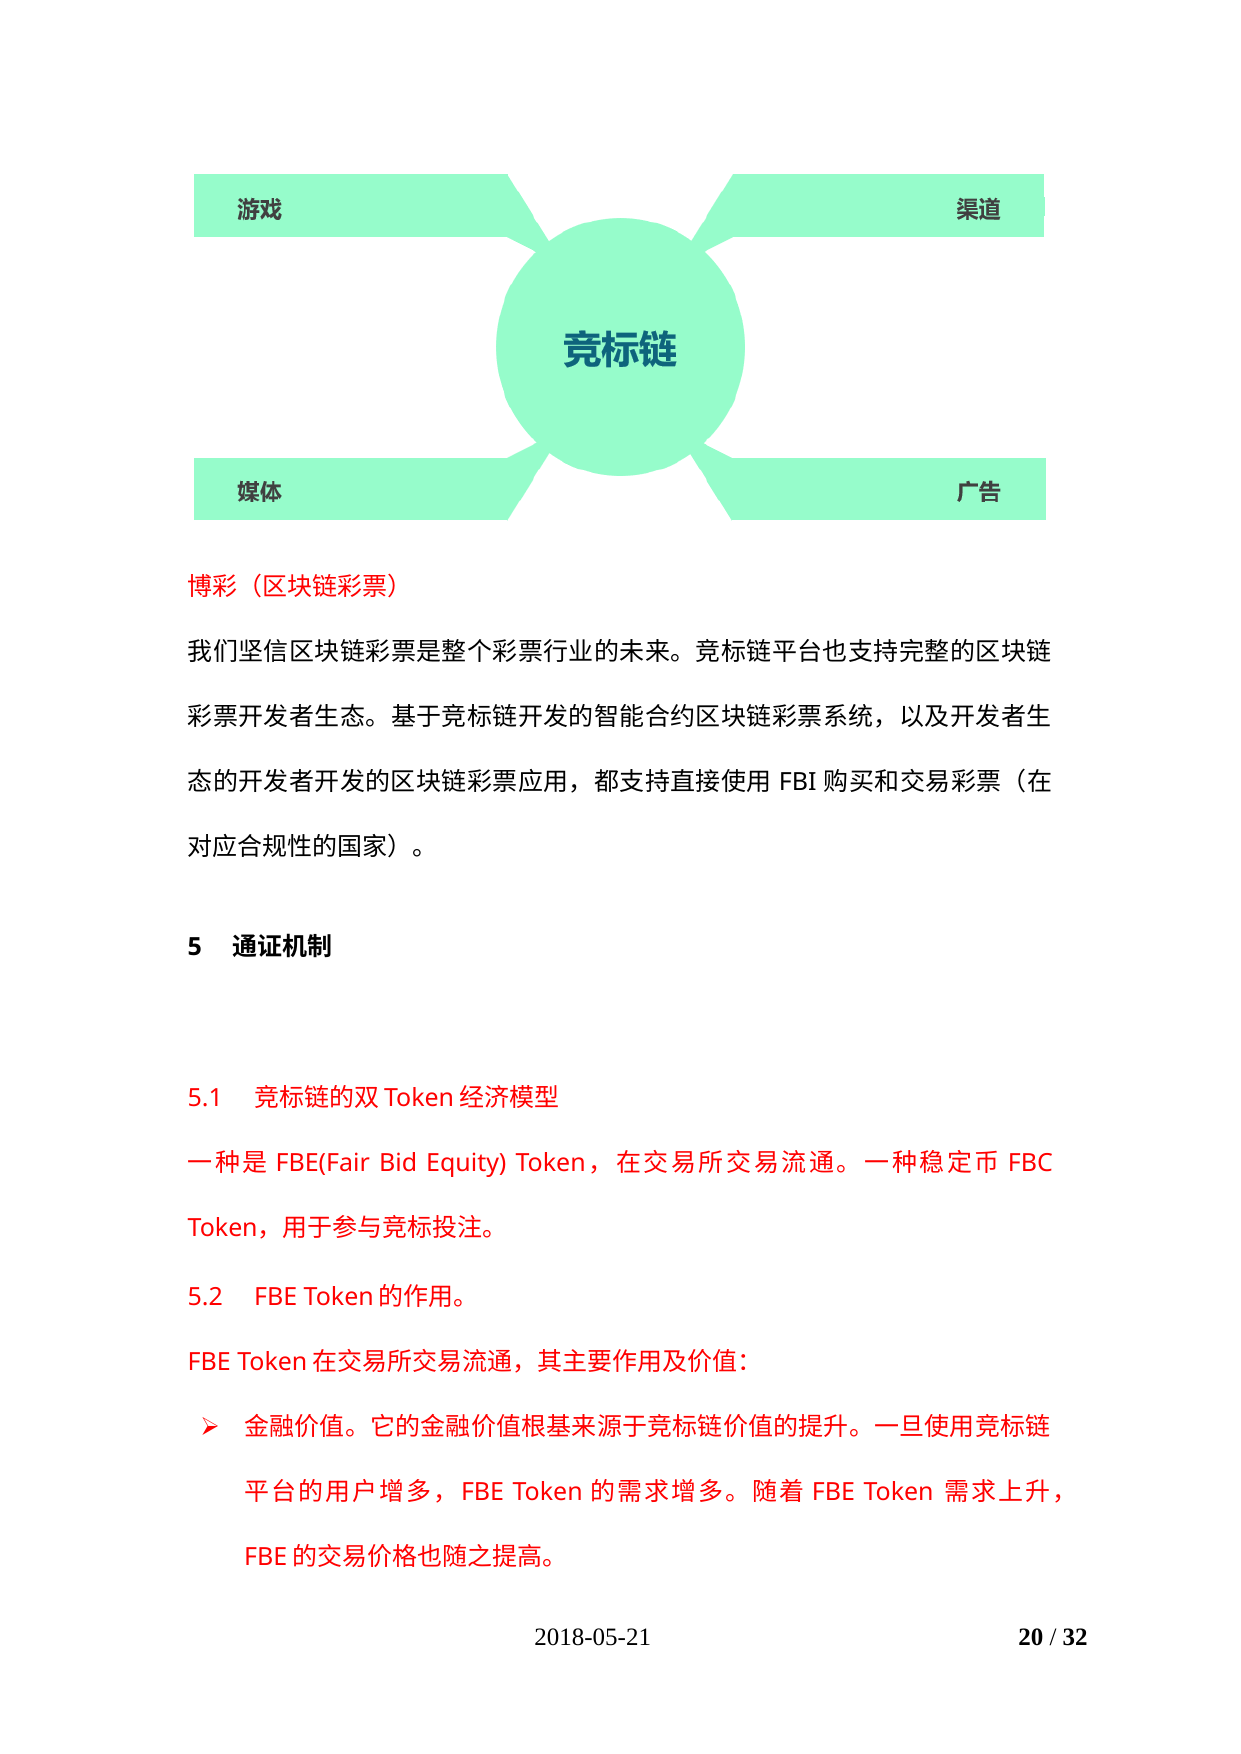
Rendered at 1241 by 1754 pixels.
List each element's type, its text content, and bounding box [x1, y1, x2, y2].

subtitle 通证机制 [187, 912, 1053, 977]
subtitle 竞标链的双Token经济模型 [187, 1063, 1053, 1128]
subtitle FBE Token的作用。 [187, 1262, 1053, 1327]
text 一种是FBE(Fair Bid Equity) Token，在交易所交易流通。一种稳定币FBC Token，用于参与竞标投注。 [187, 1128, 1053, 1258]
list 金融价值。它的金融价值根基来源于竞标链价值的提升。一旦使用竞标链平台的用户增多，FBE Token的需求增多。随着FBE Token 需求上升，FBE的交易价格也随之提高。 [200, 1392, 1053, 1587]
text 博彩（区块链彩票） [187, 552, 1053, 617]
picture [187, 162, 1053, 531]
text FBE Token在交易所交易流通，其主要作用及价值： [187, 1327, 1053, 1392]
text 我们坚信区块链彩票是整个彩票行业的未来。竞标链平台也支持完整的区块链彩票开发者生态。基于竞标链开发的智能合约区块链彩票系统，以及开发者生态的开发者开发的区块链彩票应用，都支持直接使用FBI 购买和交易彩票（在对应合规性的国家）。 [187, 617, 1053, 877]
